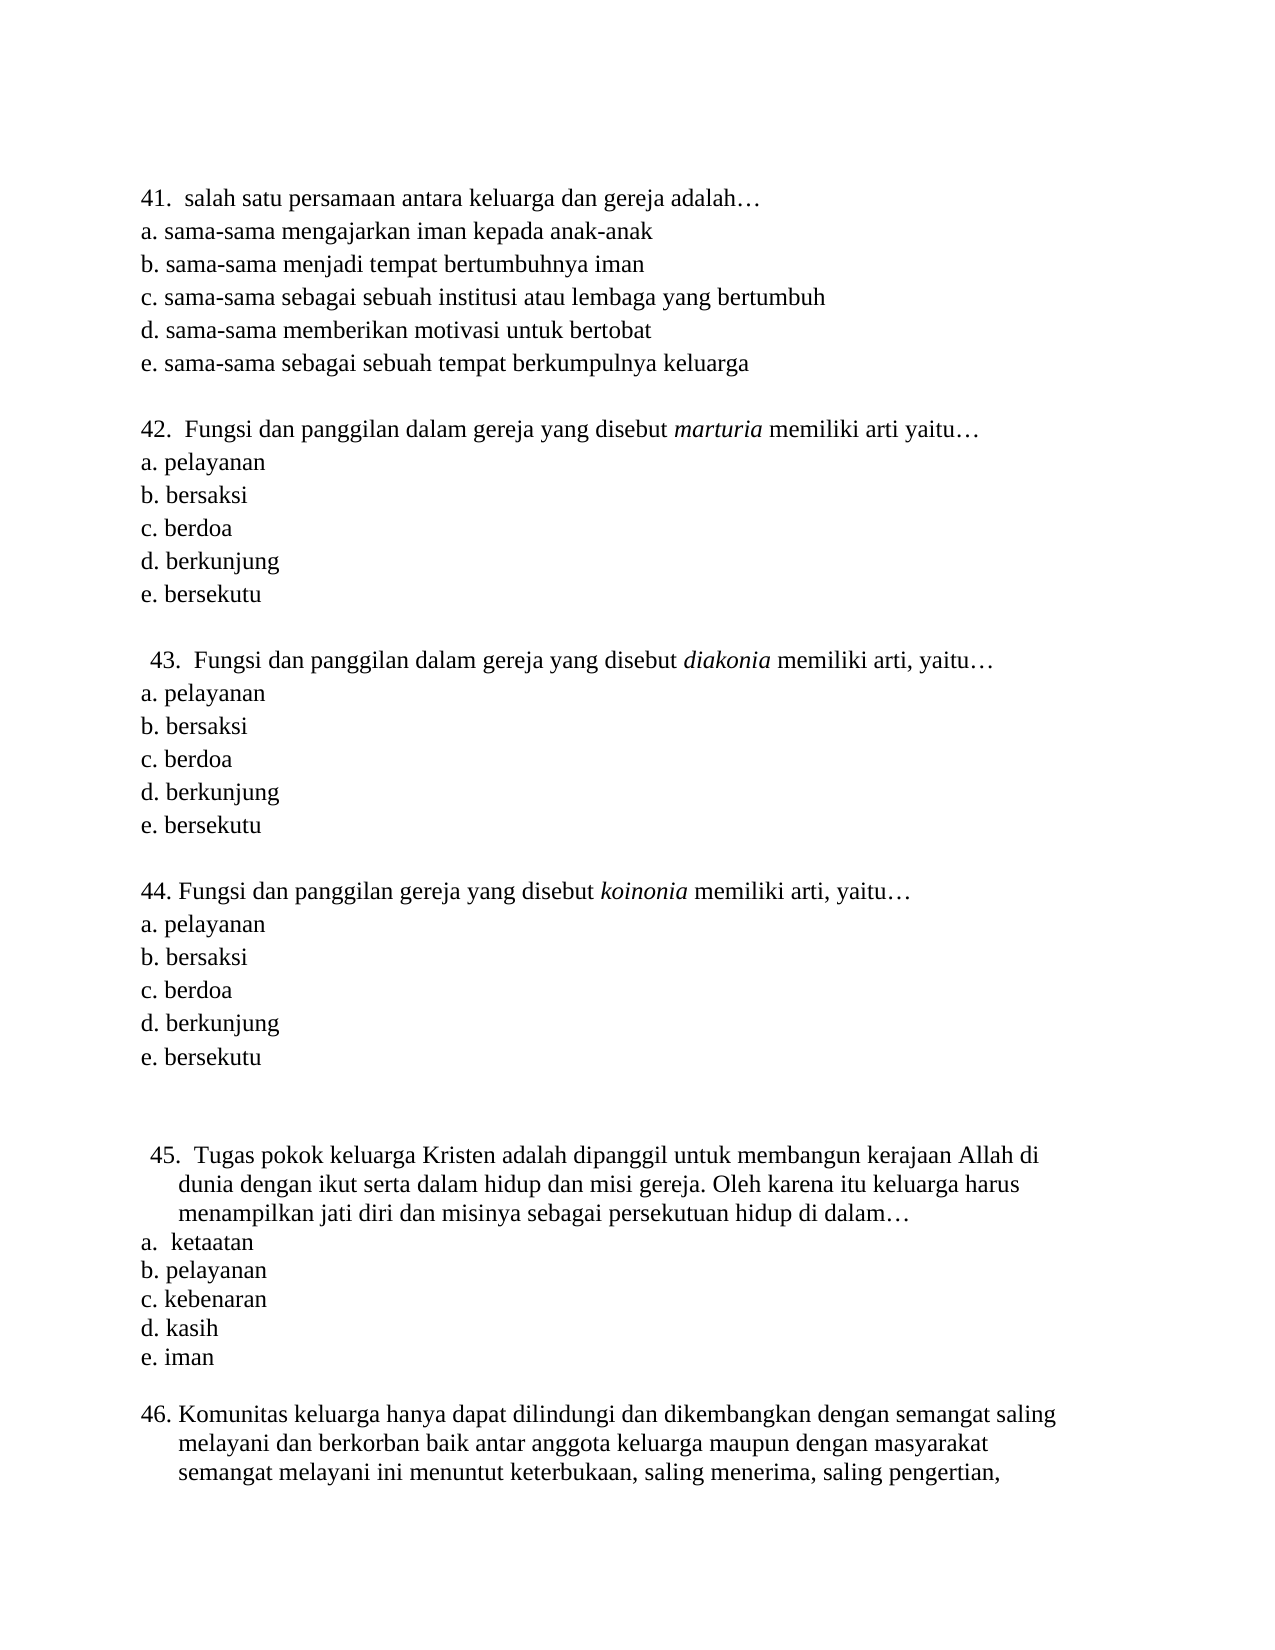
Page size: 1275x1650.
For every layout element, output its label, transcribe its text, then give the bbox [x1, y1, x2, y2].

text a. pelayanan [141, 447, 1125, 476]
text 45. Tugas pokok keluarga Kristen adalah dipanggil untuk membangun kerajaan Allah di [150, 1141, 1125, 1169]
text c. berdoa [141, 513, 1125, 542]
text a. pelayanan [141, 678, 1125, 707]
text b. bersaksi [141, 480, 1125, 509]
text c. sama-sama sebagai sebuah institusi atau lembaga yang bertumbuh [141, 282, 1125, 311]
text b. bersaksi [141, 942, 1125, 971]
text e. bersekutu [141, 579, 1125, 608]
text 41. salah satu persamaan antara keluarga dan gereja adalah… [141, 183, 1125, 212]
text c. kebenaran [141, 1284, 1125, 1313]
text d. berkunjung [141, 1008, 1125, 1037]
text c. berdoa [141, 744, 1125, 773]
text c. berdoa [141, 976, 1125, 1004]
text semangat melayani ini menuntut keterbukaan, saling menerima, saling pengertian, [141, 1457, 1125, 1486]
text 44. Fungsi dan panggilan gereja yang disebut koinonia memiliki arti, yaitu… [141, 876, 1125, 905]
text d. berkunjung [141, 777, 1125, 806]
text 42. Fungsi dan panggilan dalam gereja yang disebut marturia memiliki arti yaitu… [141, 414, 1125, 443]
text e. bersekutu [141, 810, 1125, 839]
text b. pelayanan [141, 1256, 1125, 1284]
text e. sama-sama sebagai sebuah tempat berkumpulnya keluarga [141, 348, 1125, 377]
text melayani dan berkorban baik antar anggota keluarga maupun dengan masyarakat [141, 1428, 1125, 1457]
text menampilkan jati diri dan misinya sebagai persekutuan hidup di dalam… [141, 1198, 1125, 1227]
text 46. Komunitas keluarga hanya dapat dilindungi dan dikembangkan dengan semangat saling [141, 1399, 1125, 1428]
text b. sama-sama menjadi tempat bertumbuhnya iman [141, 249, 1125, 278]
text b. bersaksi [141, 711, 1125, 740]
text a. ketaatan [141, 1227, 1125, 1256]
text 43. Fungsi dan panggilan dalam gereja yang disebut diakonia memiliki arti, yaitu… [150, 645, 1125, 674]
text e. iman [141, 1342, 1125, 1371]
text d. sama-sama memberikan motivasi untuk bertobat [141, 315, 1125, 344]
text dunia dengan ikut serta dalam hidup dan misi gereja. Oleh karena itu keluarga harus [141, 1169, 1125, 1198]
text e. bersekutu [141, 1042, 1125, 1070]
text a. pelayanan [141, 909, 1125, 938]
text d. berkunjung [141, 546, 1125, 575]
text d. kasih [141, 1313, 1125, 1342]
text a. sama-sama mengajarkan iman kepada anak-anak [141, 216, 1125, 245]
